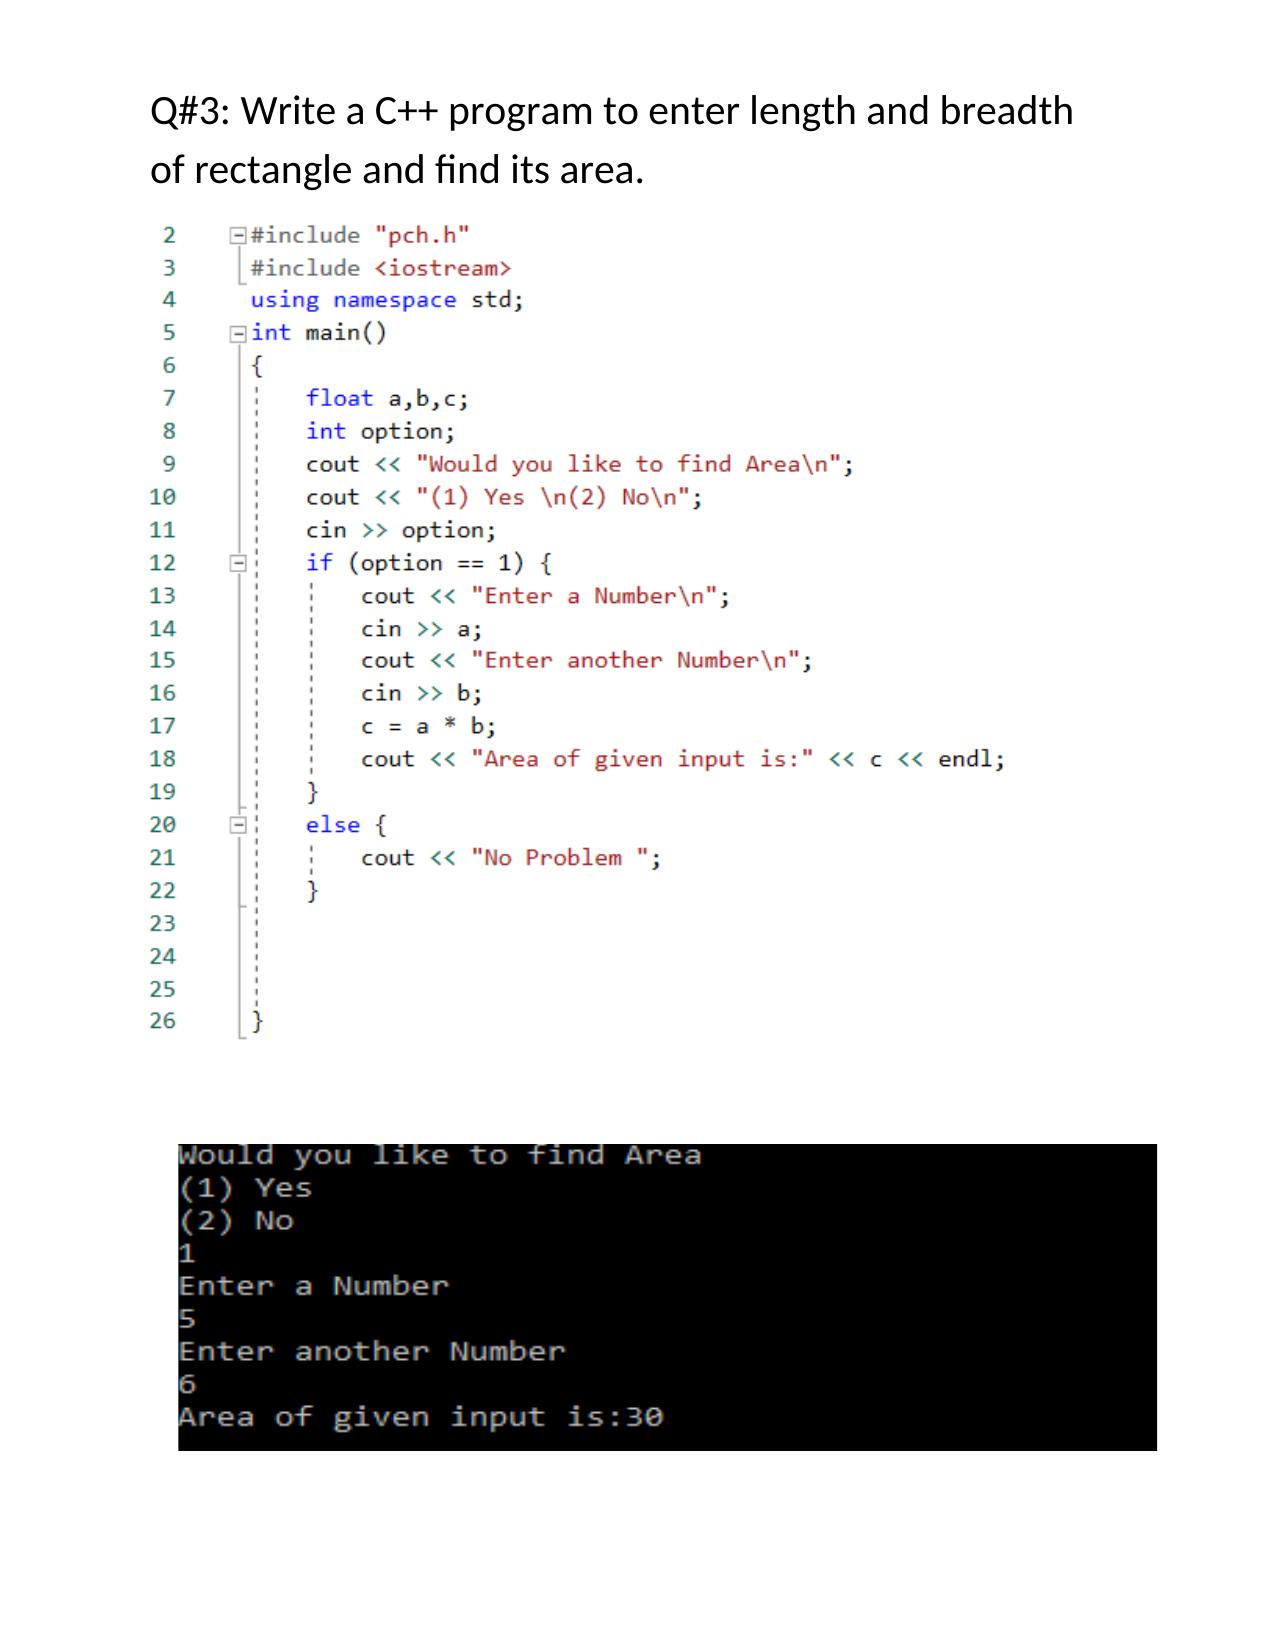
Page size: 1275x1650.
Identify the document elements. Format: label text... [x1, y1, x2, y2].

picture [150, 222, 1037, 1041]
text Q#3: Write a C++ program to enter length and breadth of rectangle and find its area. [150, 84, 1116, 194]
picture [178, 1144, 1158, 1451]
